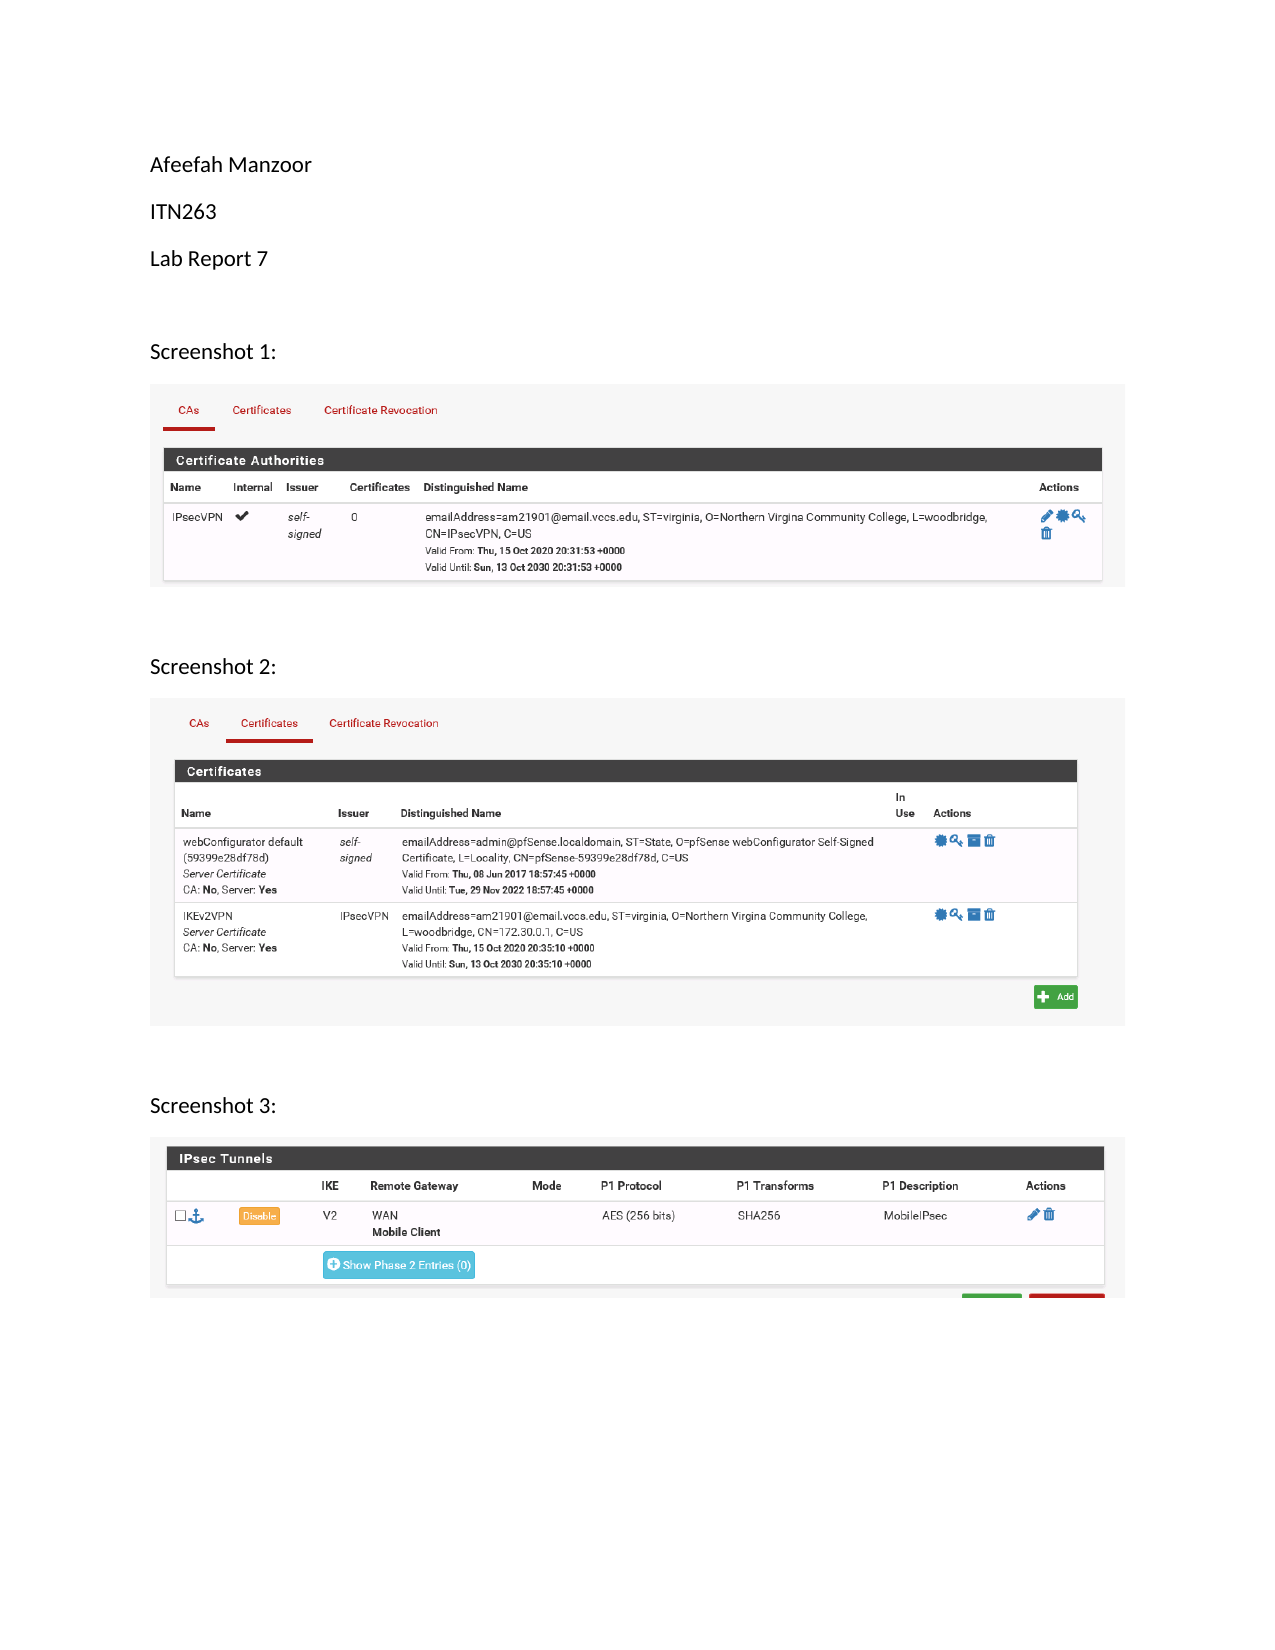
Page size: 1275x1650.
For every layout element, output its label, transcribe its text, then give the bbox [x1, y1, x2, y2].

text Screenshot 2: [150, 652, 1125, 680]
text Screenshot 1: [150, 337, 1125, 366]
text Lab Report 7 [150, 244, 1125, 272]
picture [150, 384, 1125, 587]
text ITN263 [150, 197, 1125, 225]
text Screenshot 3: [150, 1091, 1125, 1119]
picture [150, 698, 1125, 1026]
picture [150, 1137, 1125, 1298]
text Afeefah Manzoor [150, 150, 1125, 178]
